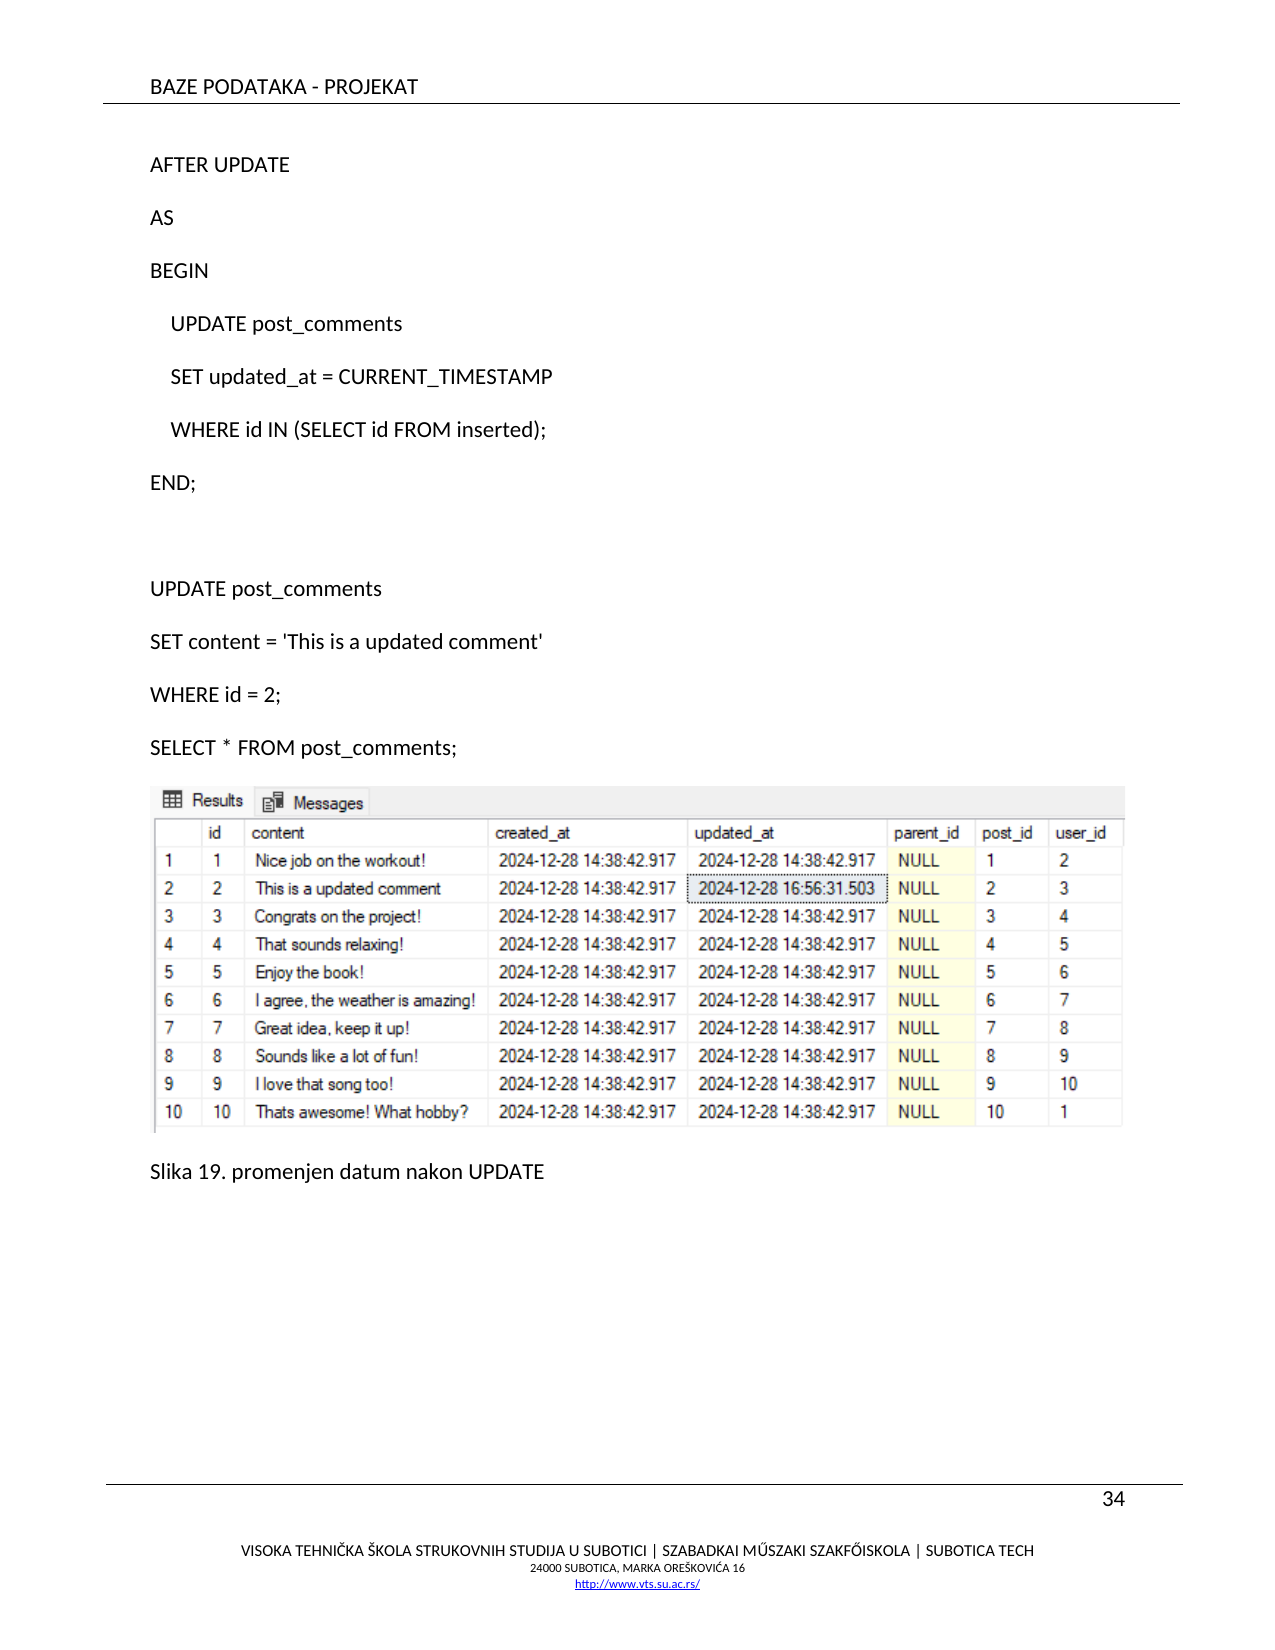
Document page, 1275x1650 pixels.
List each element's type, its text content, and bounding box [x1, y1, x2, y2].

text SET content = 'This is a updated comment' [150, 627, 1125, 655]
text UPDATE post_comments [150, 309, 1125, 337]
picture [150, 786, 1125, 1133]
text SELECT * FROM post_comments; [150, 733, 1125, 761]
text Slika 19. promenjen datum nakon UPDATE [150, 1157, 1125, 1185]
text WHERE id = 2; [150, 680, 1125, 708]
text AS [150, 203, 1125, 231]
text UPDATE post_comments [150, 574, 1125, 602]
text SET updated_at = CURRENT_TIMESTAMP [150, 362, 1125, 390]
text BEGIN [150, 256, 1125, 284]
text WHERE id IN (SELECT id FROM inserted); [150, 415, 1125, 443]
text AFTER UPDATE [150, 150, 1125, 178]
text END; [150, 468, 1125, 496]
